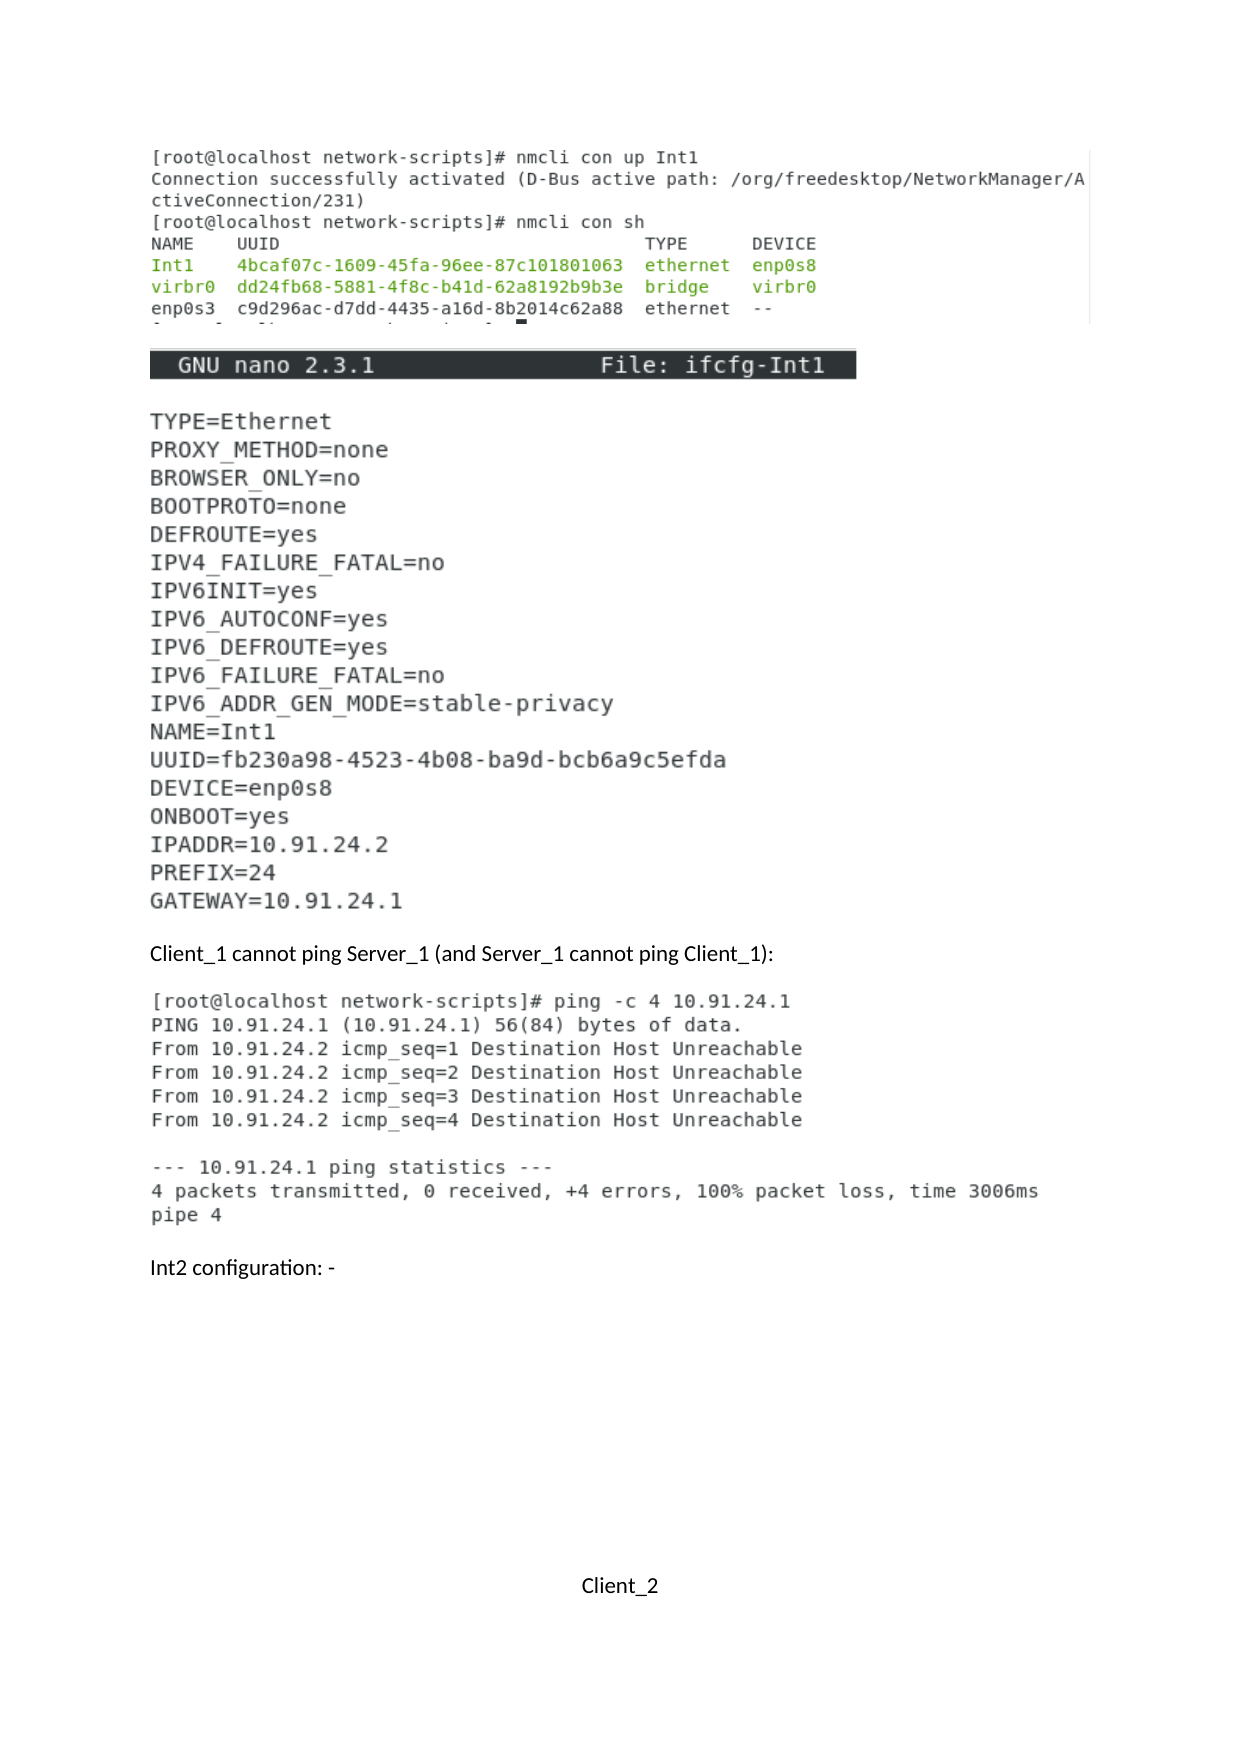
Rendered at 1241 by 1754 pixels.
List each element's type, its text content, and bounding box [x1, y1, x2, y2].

text Client_2 [150, 1571, 1090, 1599]
picture [150, 348, 857, 915]
picture [150, 992, 1091, 1228]
text Client_1 cannot ping Server_1 (and Server_1 cannot ping Client_1): [150, 939, 1090, 968]
picture [150, 150, 1091, 324]
text Int2 configuration: - [150, 1253, 1090, 1281]
